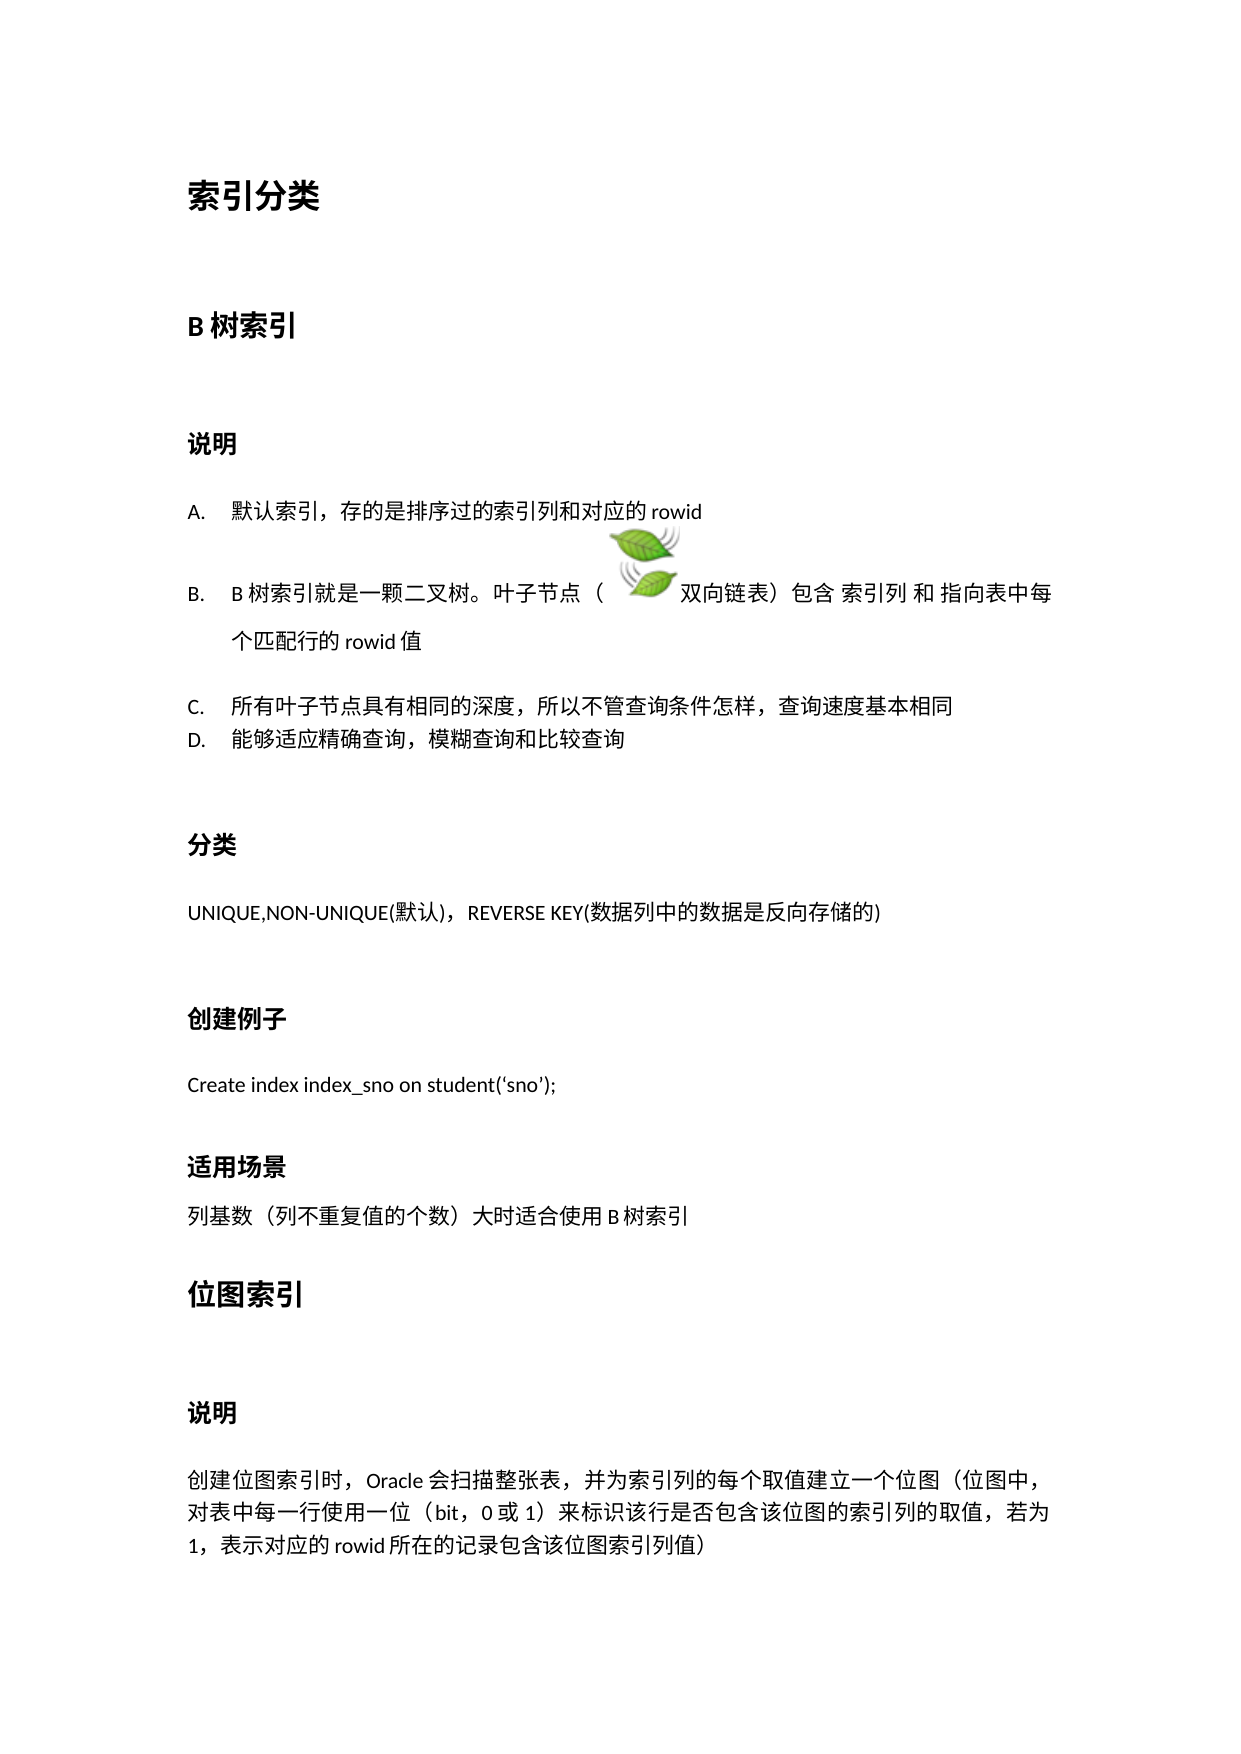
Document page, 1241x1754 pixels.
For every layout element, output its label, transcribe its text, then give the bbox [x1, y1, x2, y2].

list 默认索引，存的是排序过的索引列和对应的rowid [187, 494, 1053, 526]
picture [605, 526, 680, 602]
text 创建位图索引时，Oracle会扫描整张表，并为索引列的每个取值建立一个位图（位图中，对表中每一行使用一位（bit，0或1）来标识该行是否包含该位图的索引列的取值，若为1，表示对应的rowid所在的记录包含该位图索引列值） [187, 1462, 1053, 1560]
subtitle 创建例子 [187, 985, 1053, 1050]
text UNIQUE,NON-UNIQUE(默认)，REVERSE KEY(数据列中的数据是反向存储的) [187, 895, 1053, 927]
list 能够适应精确查询，模糊查询和比较查询 [187, 721, 1053, 754]
text 列基数（列不重复值的个数）大时适合使用B树索引 [187, 1198, 1053, 1231]
subtitle 说明 [187, 1379, 1053, 1444]
subtitle 位图索引 [187, 1260, 1053, 1325]
subtitle 索引分类 [187, 162, 1053, 227]
list 所有叶子节点具有相同的深度，所以不管查询条件怎样，查询速度基本相同 [187, 689, 1053, 721]
subtitle 说明 [187, 410, 1053, 475]
subtitle 分类 [187, 811, 1053, 876]
subtitle B树索引 [187, 291, 1053, 356]
text 适用场景 [187, 1133, 1053, 1198]
list B树索引就是一颗二叉树。叶子节点（双向链表）包含 索引列 和 指向表中每个匹配行的rowid值 [187, 526, 1053, 656]
text Create index index_sno on student(‘sno’); [187, 1068, 1053, 1101]
